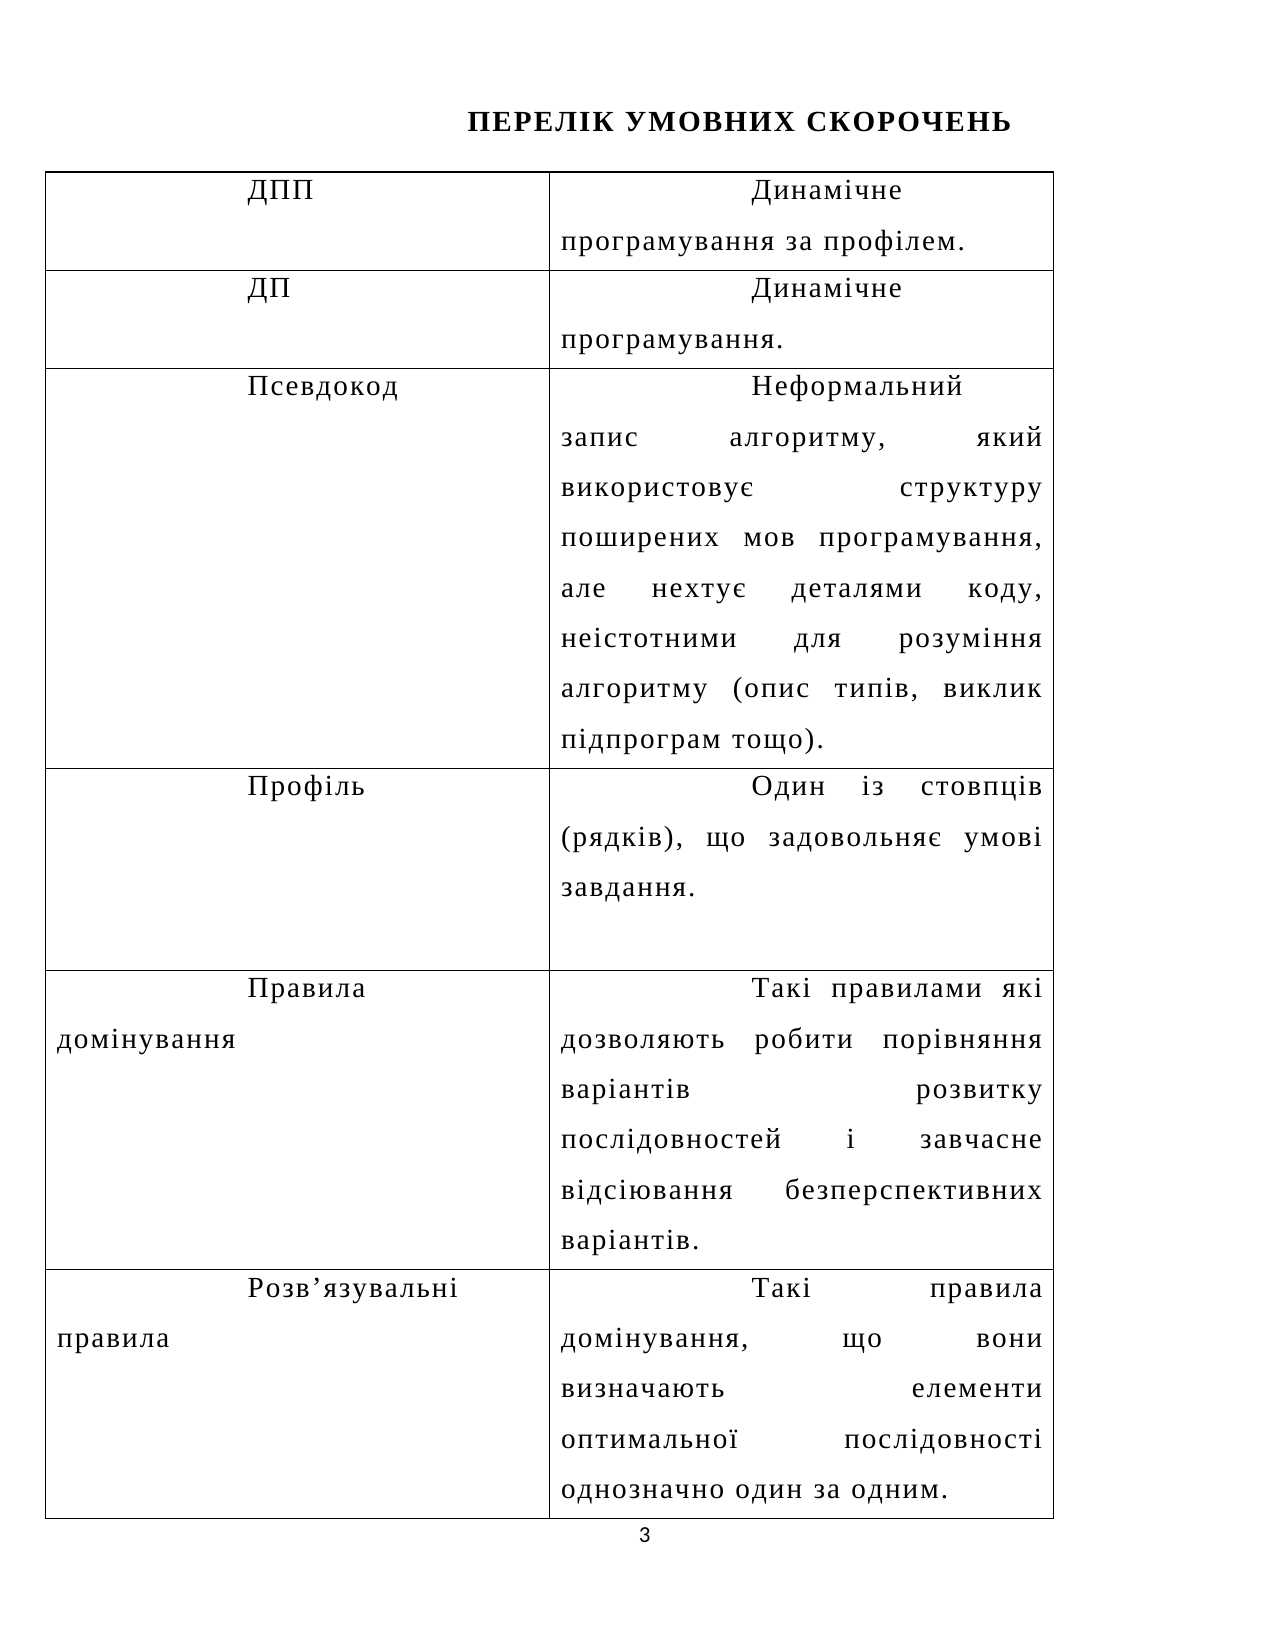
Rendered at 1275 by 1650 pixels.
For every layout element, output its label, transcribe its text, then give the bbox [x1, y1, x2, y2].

table_cell Правила домінування [46, 971, 549, 1269]
table_cell ДП [46, 271, 549, 367]
table_header Динамічне програмування за профілем. [550, 173, 1053, 269]
table_cell Такі правила домінування, що вони визначають елементи оптимальної послідовності однозначно один за одним. [550, 1270, 1053, 1518]
table_cell Профіль [46, 769, 549, 969]
table_cell Такі правилами які дозволяють робити порівняння варіантів розвитку послідовностей і завчасне відсіювання безперспективних варіантів. [550, 971, 1053, 1269]
table_header ДПП [46, 173, 549, 269]
table_cell Динамічне програмування. [550, 271, 1053, 367]
table_cell Один із стовпців (рядків), що задовольняє умові завдання. [550, 769, 1053, 969]
table_cell Неформальний запис алгоритму, який використовує структуру поширених мов програмування, але нехтує деталями коду, неістотними для розуміння алгоритму (опис типів, виклик підпрограм тощо). [550, 369, 1053, 767]
table_cell Псевдокод [46, 369, 549, 767]
table_cell Розв’язувальні правила [46, 1270, 549, 1518]
text ПЕРЕЛІК УМОВНИХ СКОРОЧЕНЬ [45, 104, 1243, 138]
